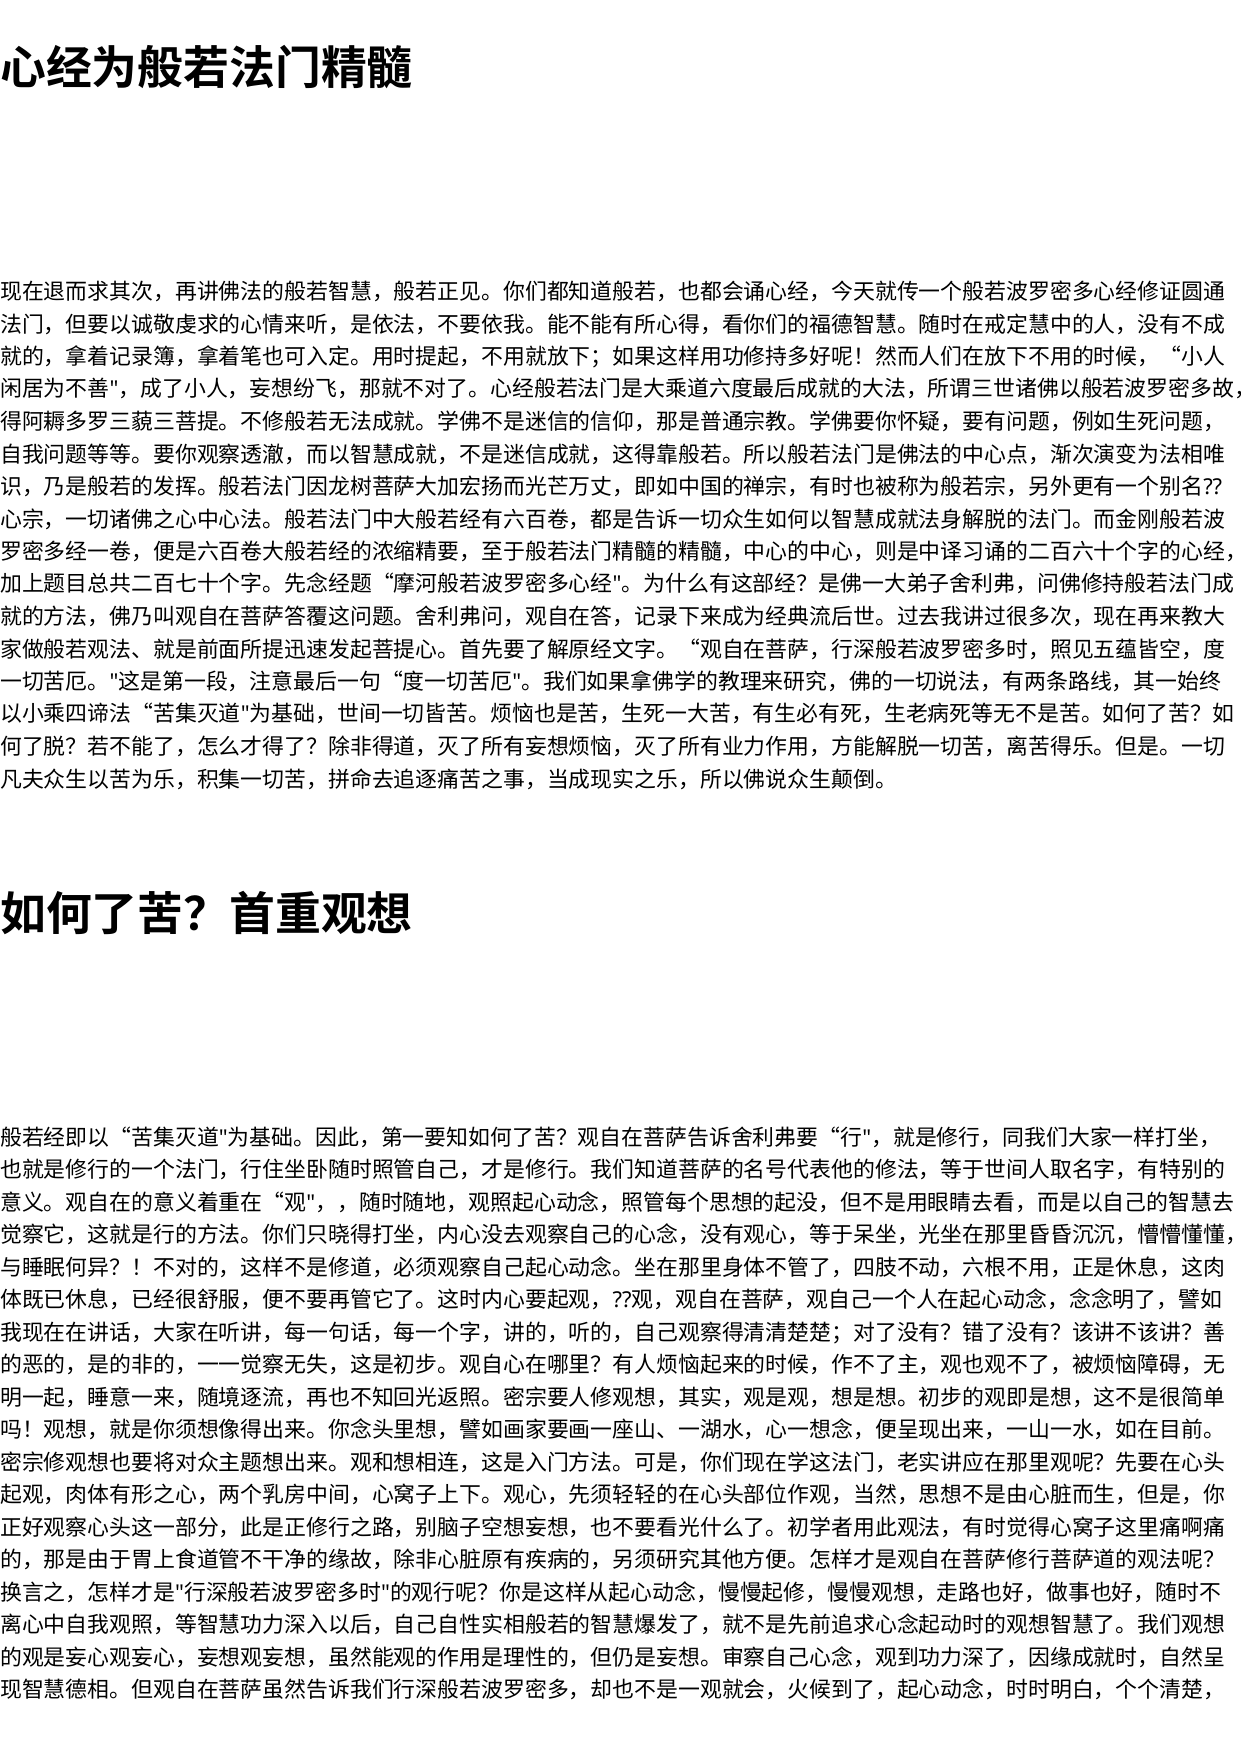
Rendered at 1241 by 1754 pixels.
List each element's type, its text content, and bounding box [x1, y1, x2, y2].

subtitle 如何了苦？首重观想 [0, 862, 1240, 959]
subtitle 心经为般若法门精髓 [0, 16, 1240, 113]
text 现在退而求其次，再讲佛法的般若智慧，般若正见。你们都知道般若，也都会诵心经，今天就传一个般若波罗密多心经修证圆通法门，但要以诚敬虔求的心情来听，是依法，不要依我。能不能有所心得，看你们的福德智慧。随时在戒定慧中的人，没有不成就的，拿着记录簿，拿着笔也可入定。用时提起，不用就放下；如果这样用功修持多好呢！然而人们在放下不用的时候，“小人闲居为不善"，成了小人，妄想纷飞，那就不对了。心经般若法门是大乘道六度最后成就的大法，所谓三世诸佛以般若波罗密多故，得阿耨多罗三藐三菩提。不修般若无法成就。学佛不是迷信的信仰，那是普通宗教。学佛要你怀疑，要有问题，例如生死问题，自我问题等等。要你观察透澈，而以智慧成就，不是迷信成就，这得靠般若。所以般若法门是佛法的中心点，渐次演变为法相唯识，乃是般若的发挥。般若法门因龙树菩萨大加宏扬而光芒万丈，即如中国的禅宗，有时也被称为般若宗，另外更有一个别名??心宗，一切诸佛之心中心法。般若法门中大般若经有六百卷，都是告诉一切众生如何以智慧成就法身解脱的法门。而金刚般若波罗密多经一卷，便是六百卷大般若经的浓缩精要，至于般若法门精髓的精髓，中心的中心，则是中译习诵的二百六十个字的心经，加上题目总共二百七十个字。先念经题“摩河般若波罗密多心经"。为什么有这部经？是佛一大弟子舍利弗，问佛修持般若法门成就的方法，佛乃叫观自在菩萨答覆这问题。舍利弗问，观自在答，记录下来成为经典流后世。过去我讲过很多次，现在再来教大家做般若观法、就是前面所提迅速发起菩提心。首先要了解原经文字。“观自在菩萨，行深般若波罗密多时，照见五蕴皆空，度一切苦厄。"这是第一段，注意最后一句“度一切苦厄"。我们如果拿佛学的教理来研究，佛的一切说法，有两条路线，其一始终以小乘四谛法“苦集灭道"为基础，世间一切皆苦。烦恼也是苦，生死一大苦，有生必有死，生老病死等无不是苦。如何了苦？如何了脱？若不能了，怎么才得了？除非得道，灭了所有妄想烦恼，灭了所有业力作用，方能解脱一切苦，离苦得乐。但是。一切凡夫众生以苦为乐，积集一切苦，拼命去追逐痛苦之事，当成现实之乐，所以佛说众生颠倒。 [0, 274, 1240, 794]
